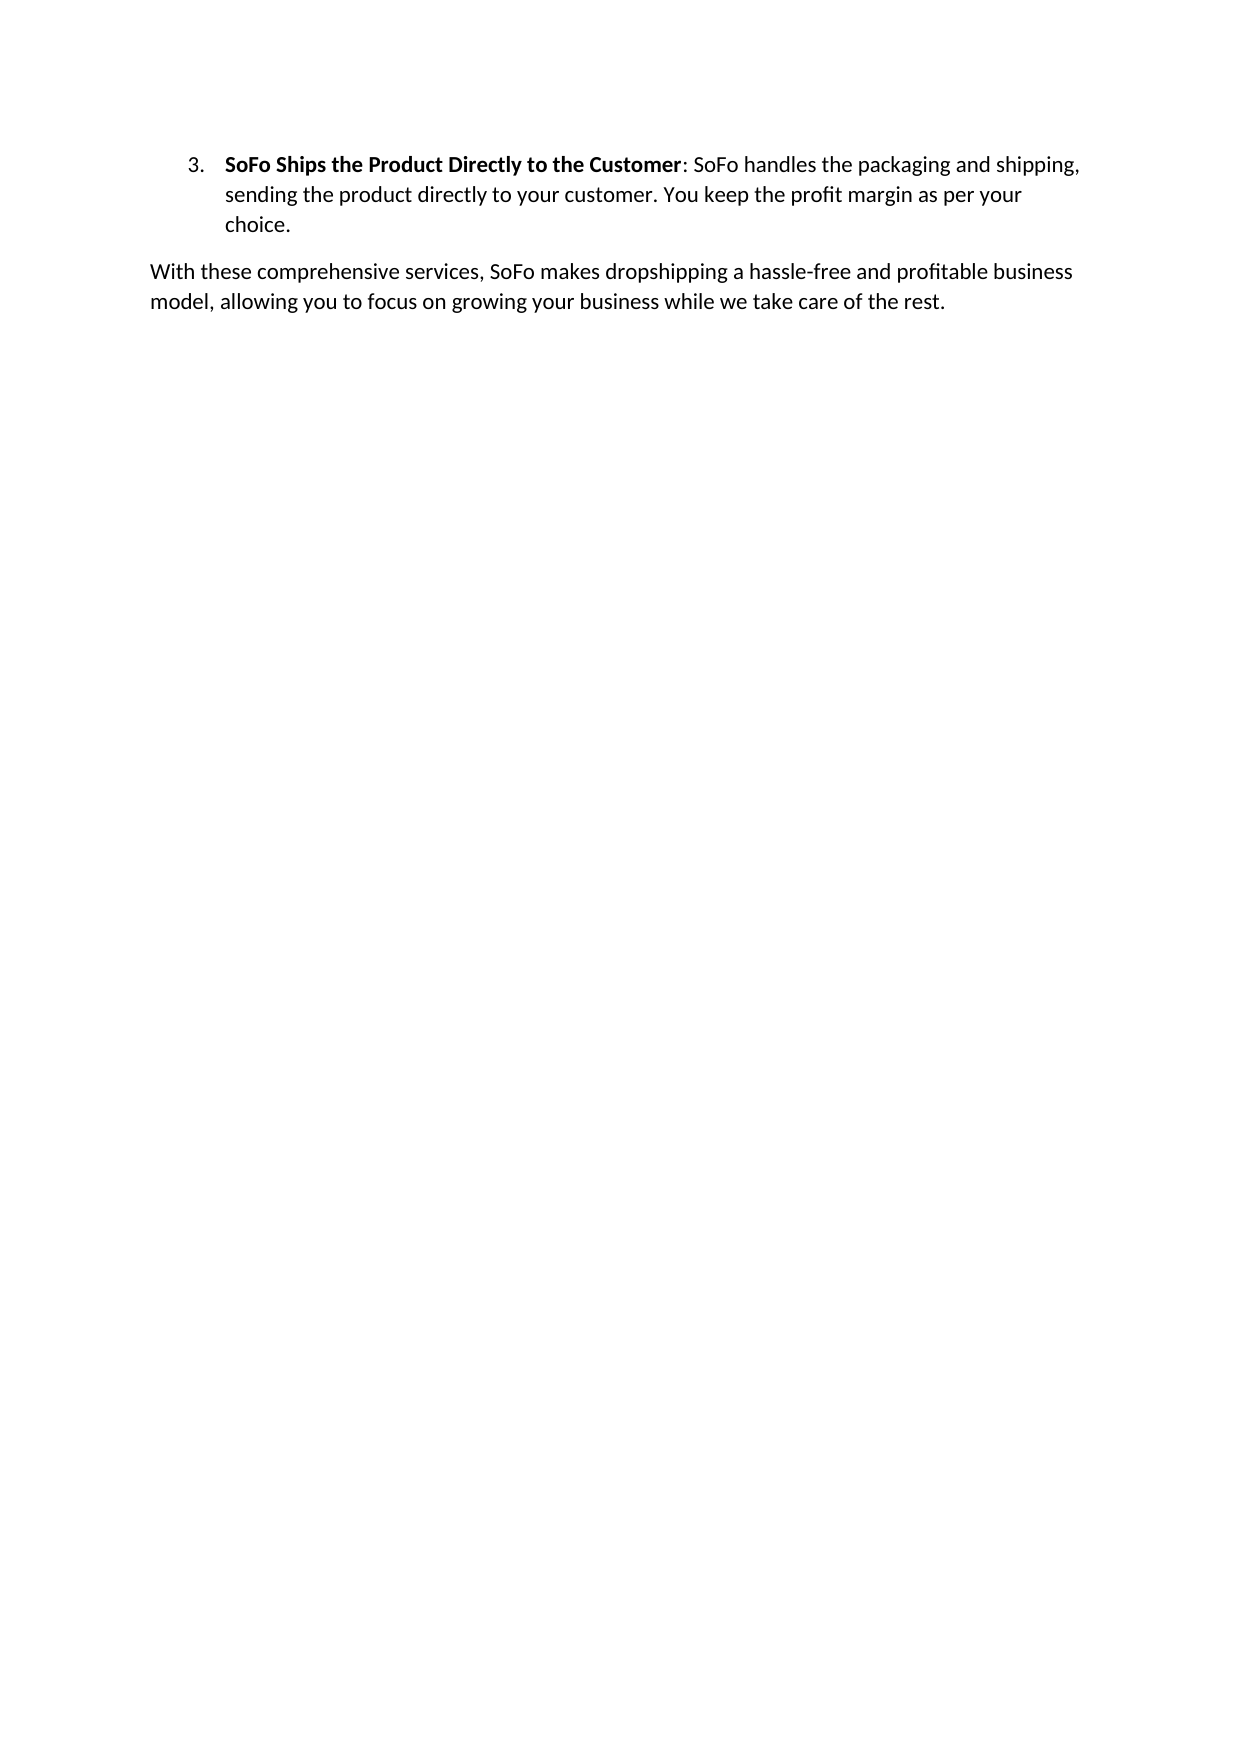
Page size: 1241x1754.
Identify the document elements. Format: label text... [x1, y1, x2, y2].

list SoFo Ships the Product Directly to the Customer: SoFo handles the packaging and shipping, sending the product directly to your customer. You keep the profit margin as per your choice. [187, 150, 1090, 238]
text With these comprehensive services, SoFo makes dropshipping a hassle-free and profitable business model, allowing you to focus on growing your business while we take care of the rest. [150, 257, 1090, 316]
